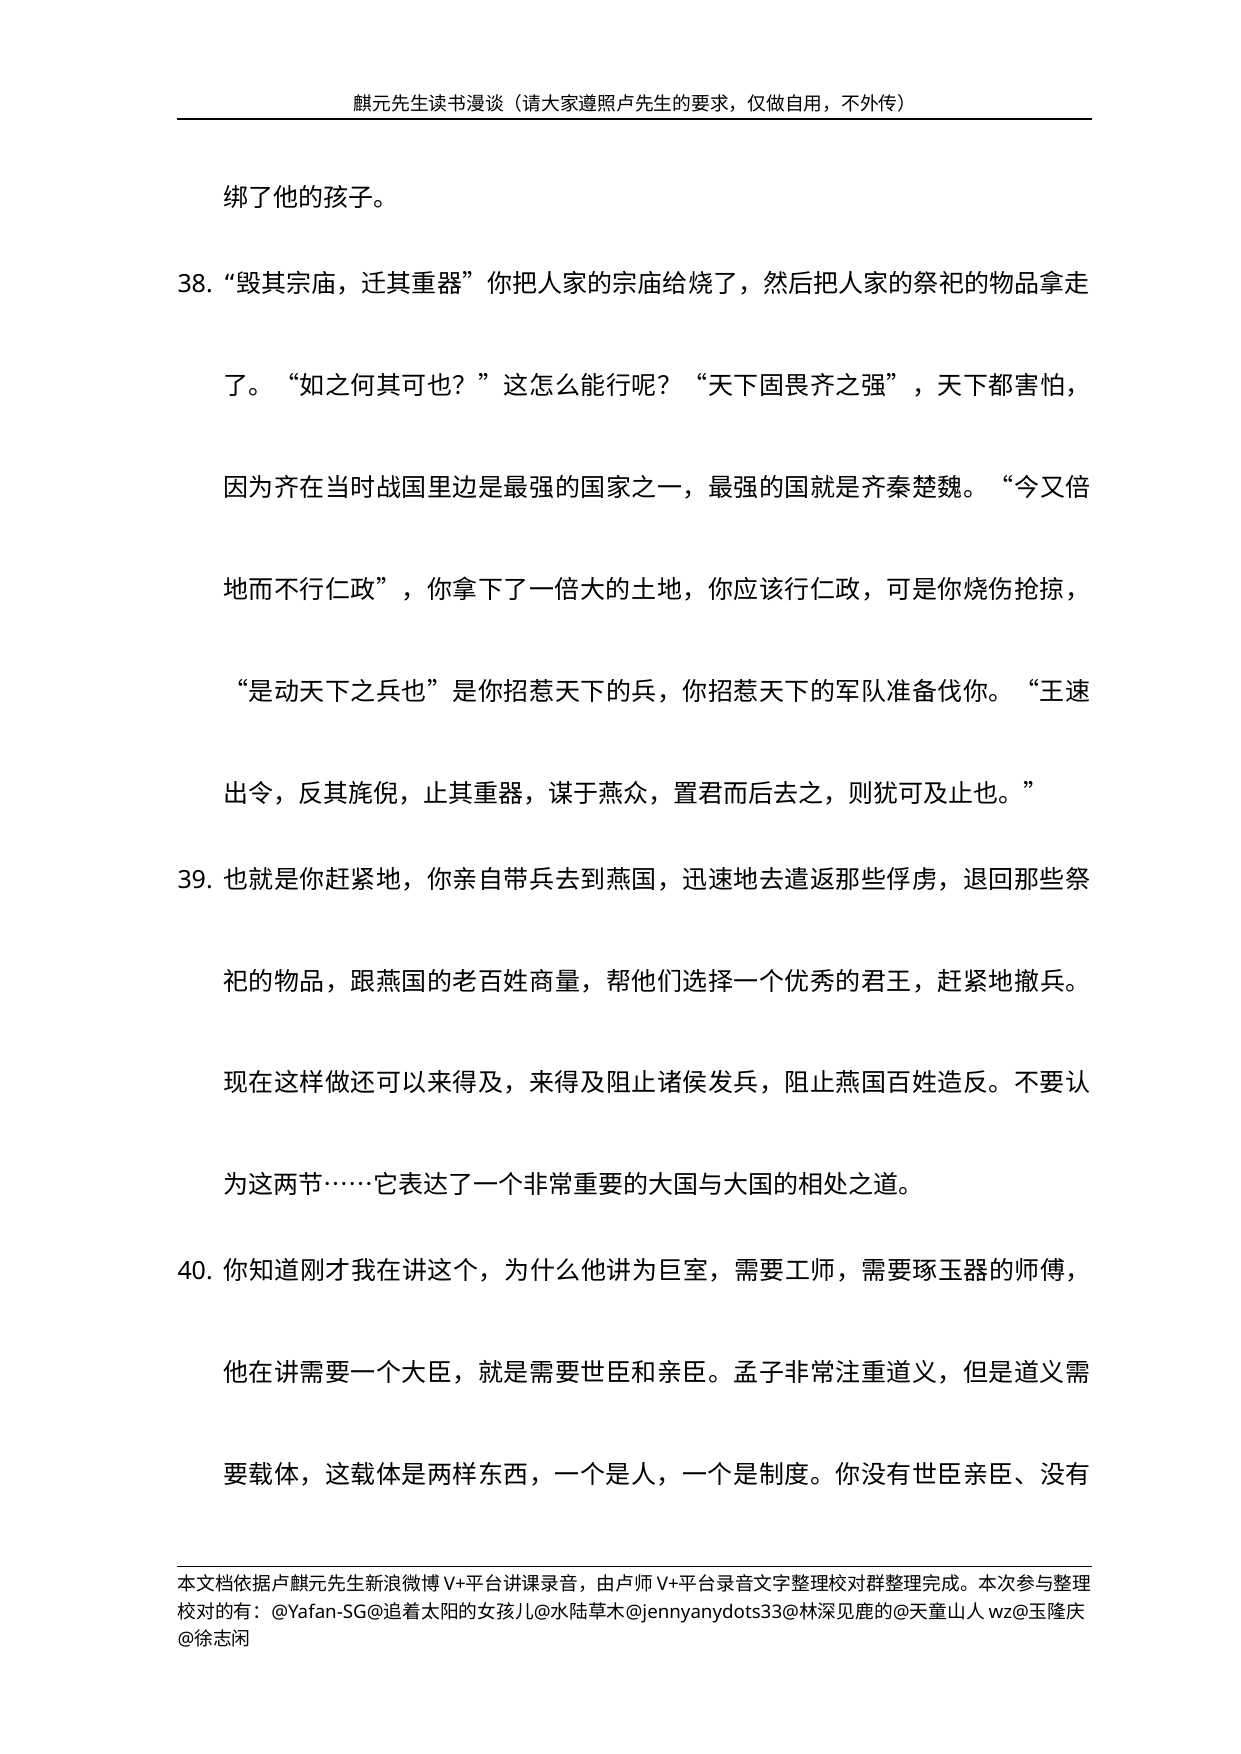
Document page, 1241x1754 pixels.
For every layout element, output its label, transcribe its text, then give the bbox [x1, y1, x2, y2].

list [177, 162, 1092, 230]
list 也就是你赶紧地，你亲自带兵去到燕国，迅速地去遣返那些俘虏，退回那些祭祀的物品，跟燕国的老百姓商量，帮他们选择一个优秀的君王，赶紧地撤兵。现在这样做还可以来得及，来得及阻止诸侯发兵，阻止燕国百姓造反。不要认为这两节……它表达了一个非常重要的大国与大国的相处之道。 [177, 843, 1092, 1217]
list ﻿“毁其宗庙，迁其重器”你把人家的宗庙给烧了，然后把人家的祭祀的物品拿走了。“如之何其可也？”这怎么能行呢？“天下固畏齐之强”，天下都害怕，因为齐在当时战国里边是最强的国家之一，最强的国就是齐秦楚魏。“今又倍地而不行仁政”，你拿下了一倍大的土地，你应该行仁政，可是你烧伤抢掠，“是动天下之兵也”是你招惹天下的兵，你招惹天下的军队准备伐你。“王速出令，反其旄倪，止其重器，谋于燕众，置君而后去之，则犹可及止也。” [177, 248, 1092, 825]
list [177, 1235, 1092, 1507]
